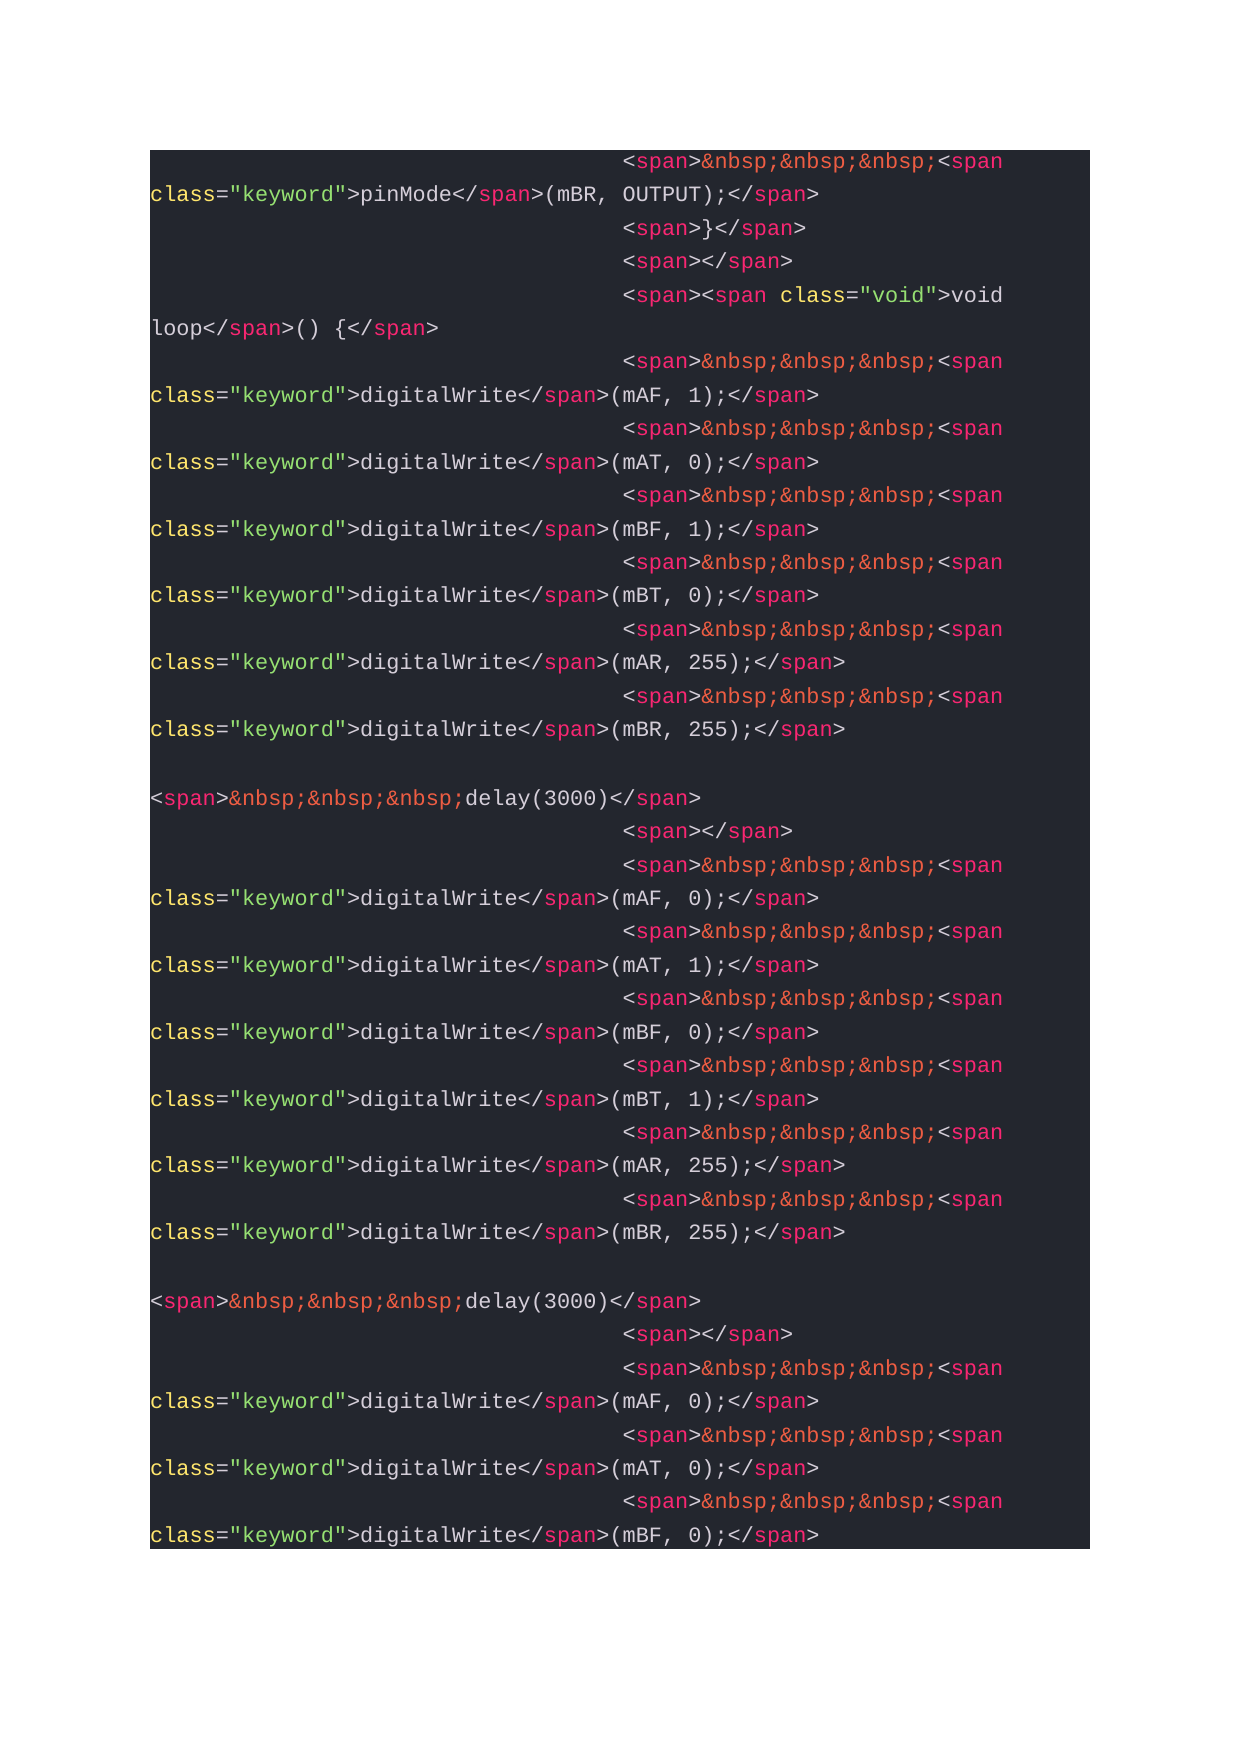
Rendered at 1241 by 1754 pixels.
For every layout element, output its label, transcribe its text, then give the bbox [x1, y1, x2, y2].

text <span>&nbsp;&nbsp;&nbsp;<span class="keyword">digitalWrite</span>(mAF, 1);</span> [150, 351, 1090, 409]
text <span>}</span> [150, 217, 1090, 242]
text <span>&nbsp;&nbsp;&nbsp;<span class="keyword">digitalWrite</span>(mBR, 255);</span> [150, 685, 1090, 743]
text <span>&nbsp;&nbsp;&nbsp;<span class="keyword">digitalWrite</span>(mAT, 0);</span> [150, 1424, 1090, 1482]
text <span>&nbsp;&nbsp;&nbsp;<span class="keyword">digitalWrite</span>(mBF, 0);</span> [150, 987, 1090, 1046]
text <span></span> [150, 250, 1090, 275]
text <span>&nbsp;&nbsp;&nbsp;<span class="keyword">digitalWrite</span>(mAR, 255);</span> [150, 1121, 1090, 1179]
text <span>&nbsp;&nbsp;&nbsp;<span class="keyword">digitalWrite</span>(mBT, 1);</span> [150, 1054, 1090, 1113]
text <span>&nbsp;&nbsp;&nbsp;<span class="keyword">digitalWrite</span>(mAT, 1);</span> [150, 921, 1090, 979]
text <span>&nbsp;&nbsp;&nbsp;delay(3000)</span> [150, 752, 1090, 812]
text <span>&nbsp;&nbsp;&nbsp;<span class="keyword">digitalWrite</span>(mAT, 0);</span> [150, 417, 1090, 476]
text <span>&nbsp;&nbsp;&nbsp;<span class="keyword">digitalWrite</span>(mBR, 255);</span> [150, 1188, 1090, 1246]
text <span></span> [150, 1323, 1090, 1348]
text <span>&nbsp;&nbsp;&nbsp;<span class="keyword">digitalWrite</span>(mAR, 255);</span> [150, 618, 1090, 676]
text <span>&nbsp;&nbsp;&nbsp;<span class="keyword">digitalWrite</span>(mBT, 0);</span> [150, 551, 1090, 609]
text <span>&nbsp;&nbsp;&nbsp;<span class="keyword">digitalWrite</span>(mBF, 1);</span> [150, 484, 1090, 543]
text <span>&nbsp;&nbsp;&nbsp;<span class="keyword">digitalWrite</span>(mBF, 0);</span> [150, 1491, 1090, 1549]
text <span>&nbsp;&nbsp;&nbsp;<span class="keyword">pinMode</span>(mBR, OUTPUT);</span> [150, 150, 1090, 208]
text <span>&nbsp;&nbsp;&nbsp;delay(3000)</span> [150, 1255, 1090, 1315]
text <span>&nbsp;&nbsp;&nbsp;<span class="keyword">digitalWrite</span>(mAF, 0);</span> [150, 1357, 1090, 1415]
text <span><span class="void">void loop</span>() {</span> [150, 284, 1090, 342]
text <span></span> [150, 820, 1090, 845]
text <span>&nbsp;&nbsp;&nbsp;<span class="keyword">digitalWrite</span>(mAF, 0);</span> [150, 854, 1090, 912]
